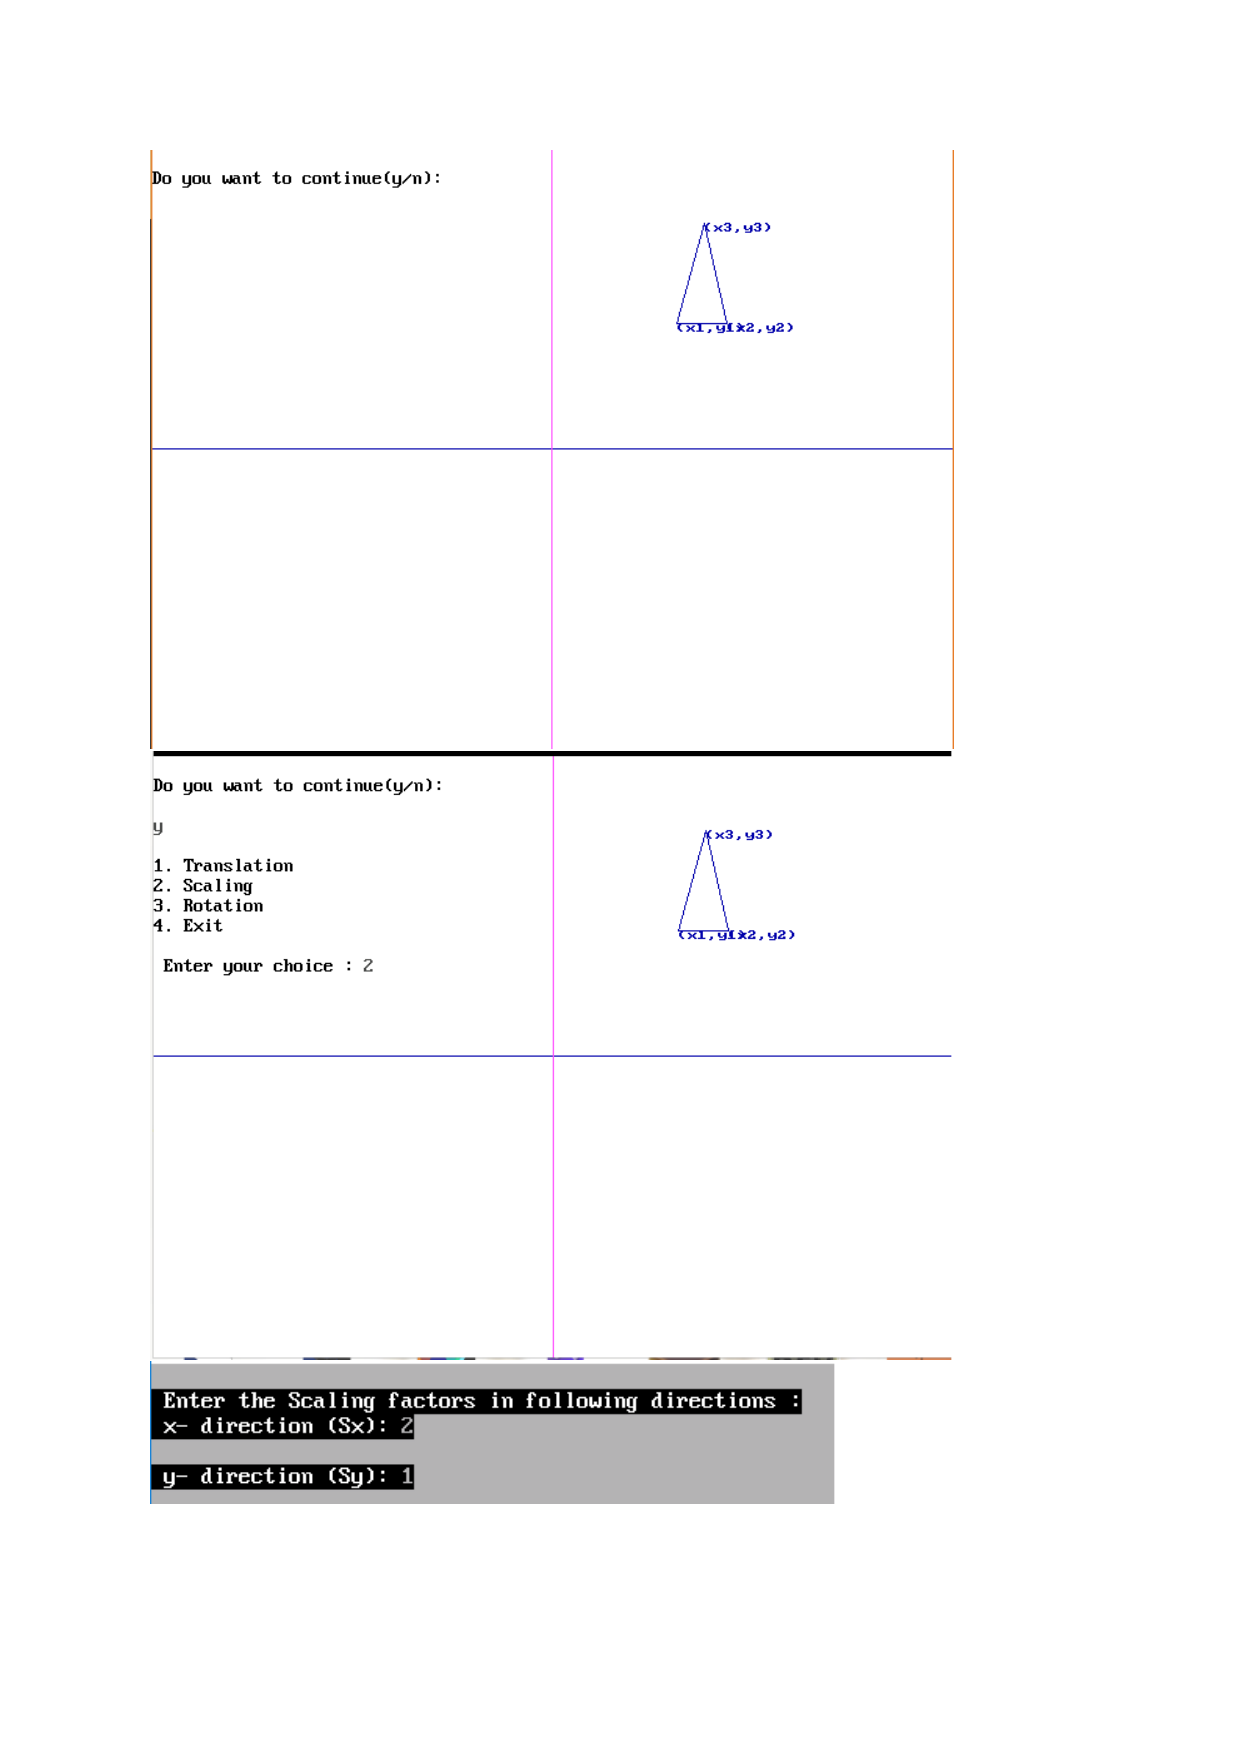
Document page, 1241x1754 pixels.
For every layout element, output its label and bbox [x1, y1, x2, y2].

picture [150, 150, 954, 749]
picture [150, 751, 952, 1360]
picture [150, 1361, 835, 1504]
